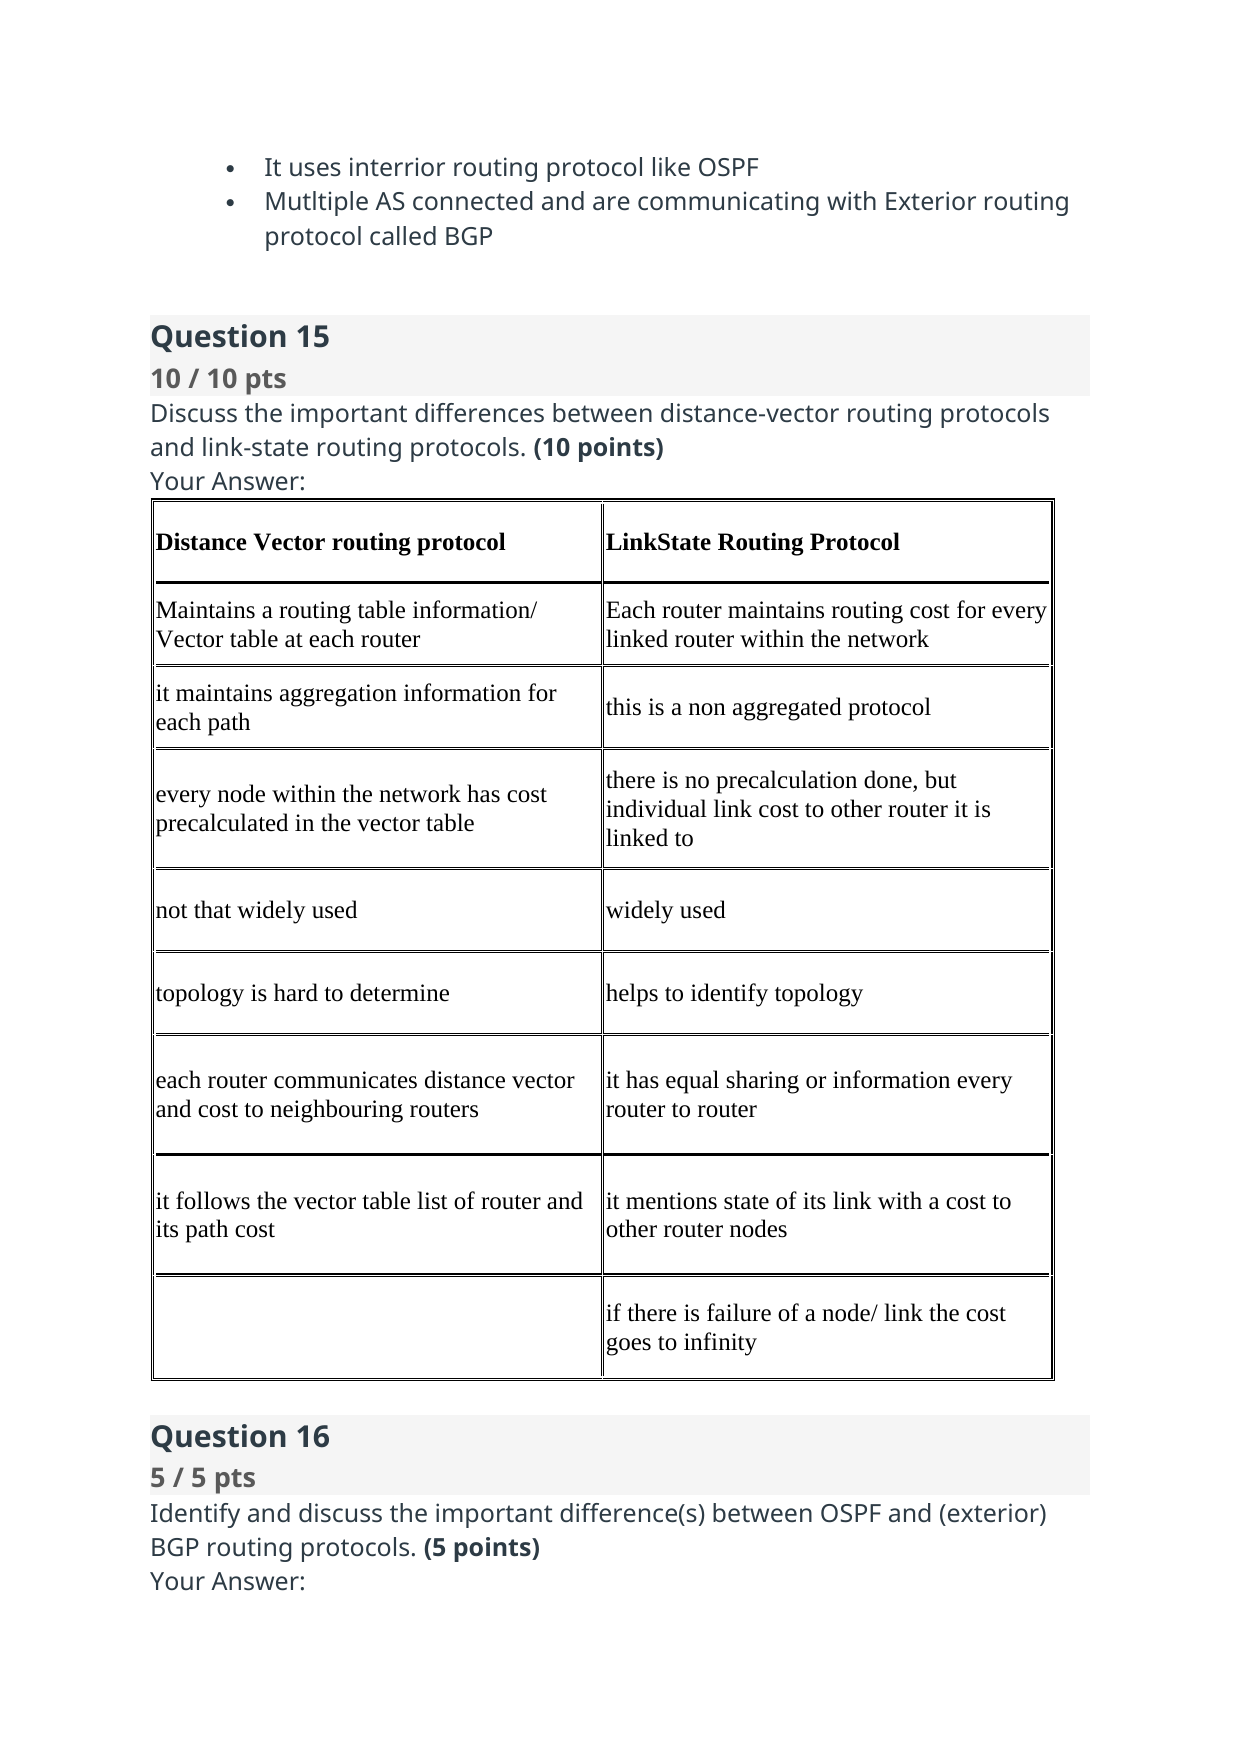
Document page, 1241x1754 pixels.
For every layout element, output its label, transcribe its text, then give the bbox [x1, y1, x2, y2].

table_cell helps to identify topology [603, 950, 1053, 1032]
table_cell each router communicates distance vector and cost to neighbouring routers [154, 1033, 601, 1153]
table_cell widely used [603, 867, 1053, 950]
table_cell every node within the network has cost precalculated in the vector table [152, 747, 602, 867]
text Your Answer: [150, 1563, 1090, 1598]
table_header Distance Vector routing protocol [154, 502, 602, 581]
table_cell Maintains a routing table information/ Vector table at each router [154, 581, 601, 664]
text 10 / 10 pts [150, 359, 1090, 396]
table_cell [154, 1273, 602, 1378]
table_cell there is no precalculation done, but individual link cost to other router it is linked to [603, 747, 1053, 867]
text Your Answer: [150, 464, 1090, 498]
table_cell Each router maintains routing cost for every linked router within the network [604, 581, 1051, 664]
list Mutltiple AS connected and are communicating with Exterior routing protocol called BGP [227, 184, 1090, 252]
table_cell it has equal sharing or information every router to router [604, 1033, 1052, 1153]
table_cell topology is hard to determine [152, 950, 602, 1032]
table_header LinkState Routing Protocol [603, 502, 1051, 581]
text Identify and discuss the important difference(s) between OSPF and (exterior) BGP routing protocols. (5 points) [150, 1495, 1090, 1563]
text 5 / 5 pts [150, 1458, 1090, 1495]
text Question 16 [150, 1415, 1090, 1456]
text Discuss the important differences between distance-vector routing protocols and link-state routing protocols. (10 points) [150, 396, 1090, 464]
table_cell it mentions state of its link with a cost to other router nodes [604, 1153, 1053, 1273]
table_cell this is a non aggregated protocol [603, 664, 1053, 747]
table_cell if there is failure of a node/ link the cost goes to infinity [603, 1273, 1052, 1378]
table_cell it maintains aggregation information for each path [152, 664, 602, 747]
table_cell it follows the vector table list of router and its path cost [152, 1153, 601, 1273]
list It uses interrior routing protocol like OSPF [227, 150, 1090, 184]
table_cell not that widely used [152, 867, 602, 950]
text Question 15 [150, 315, 1090, 357]
